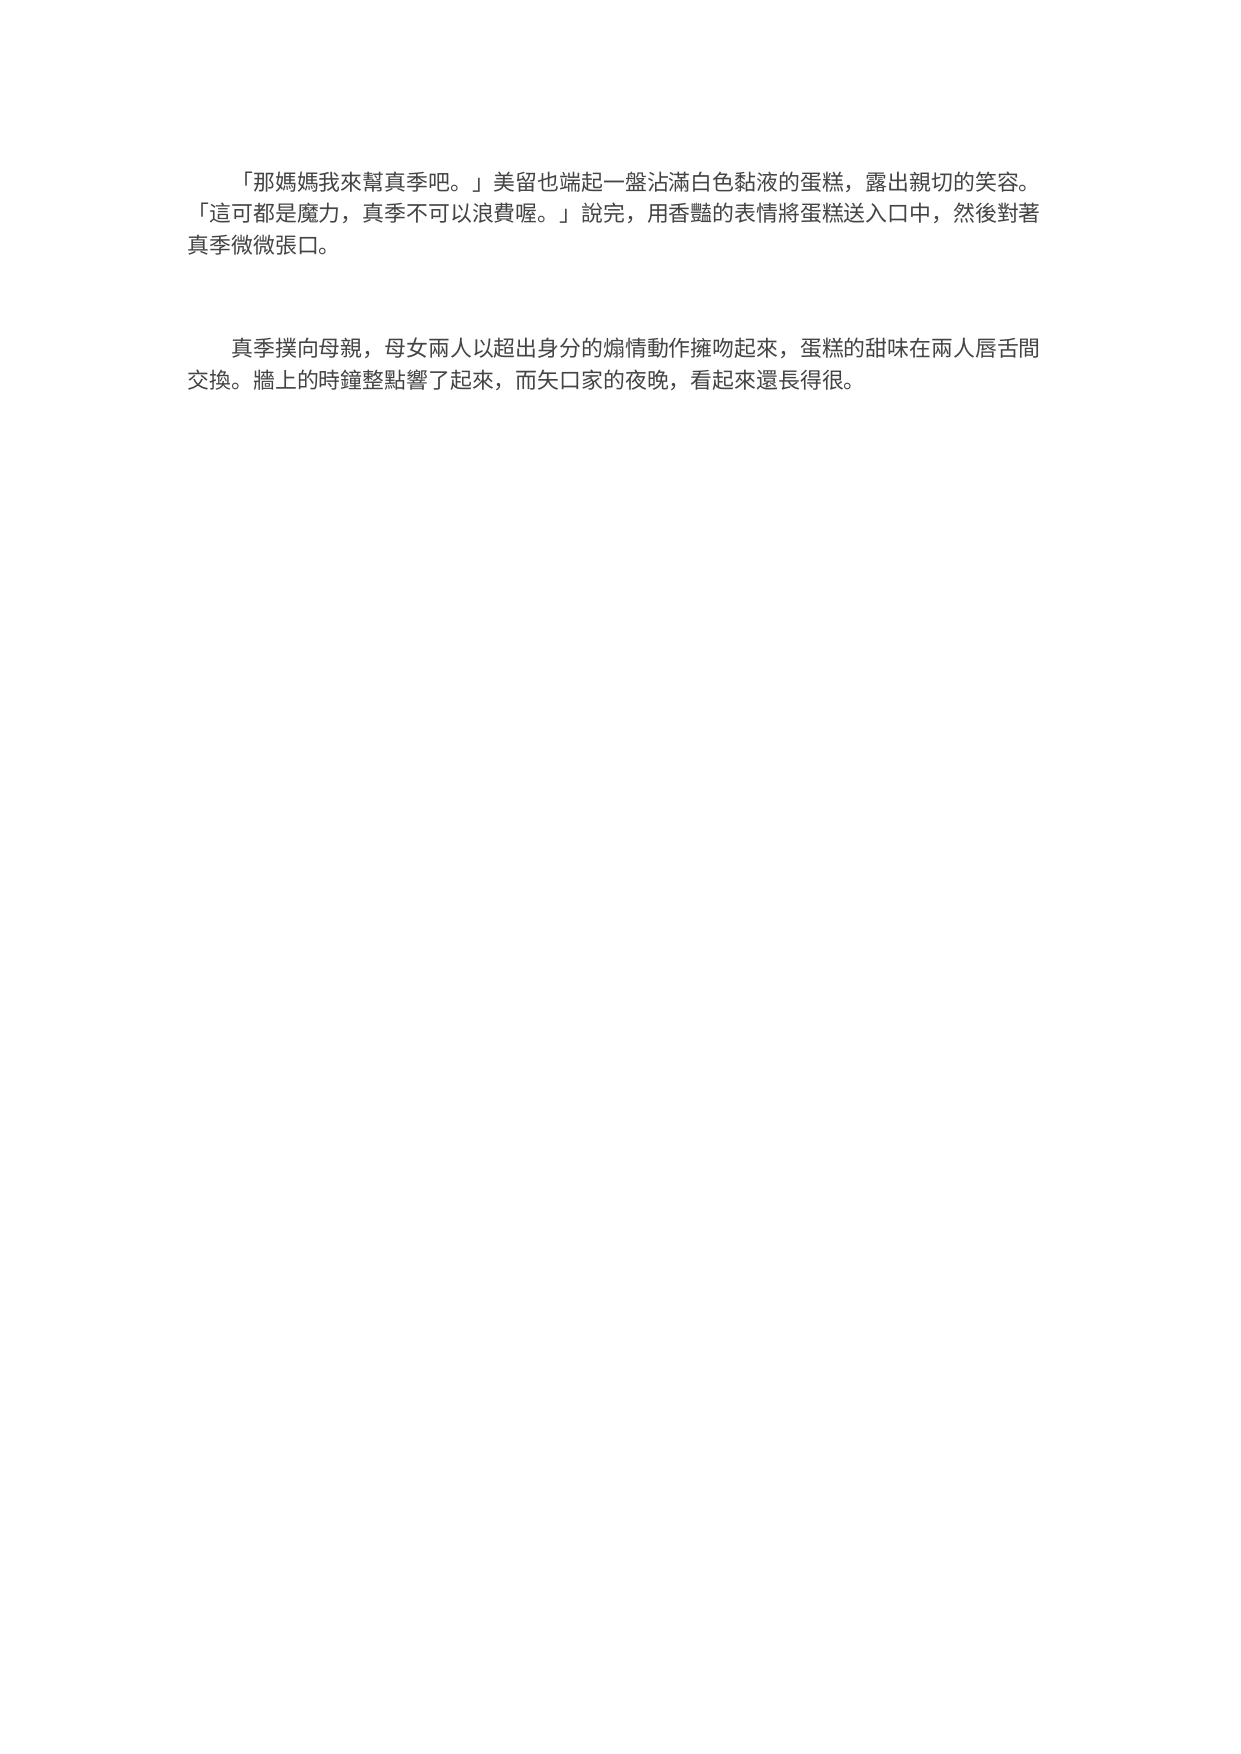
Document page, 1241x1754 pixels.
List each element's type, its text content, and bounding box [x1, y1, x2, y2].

text 「那媽媽我來幫真季吧。」美留也端起一盤沾滿白色黏液的蛋糕，露出親切的笑容。「這可都是魔力，真季不可以浪費喔。」說完，用香豔的表情將蛋糕送入口中，然後對著真季微微張口。5 W/ e" I# t7 F; i [187, 164, 1053, 259]
text 真季撲向母親，母女兩人以超出身分的煽情動作擁吻起來，蛋糕的甜味在兩人唇舌間交換。牆上的時鐘整點響了起來，而矢口家的夜晚，看起來還長得很。7 [866, 331, 1053, 394]
